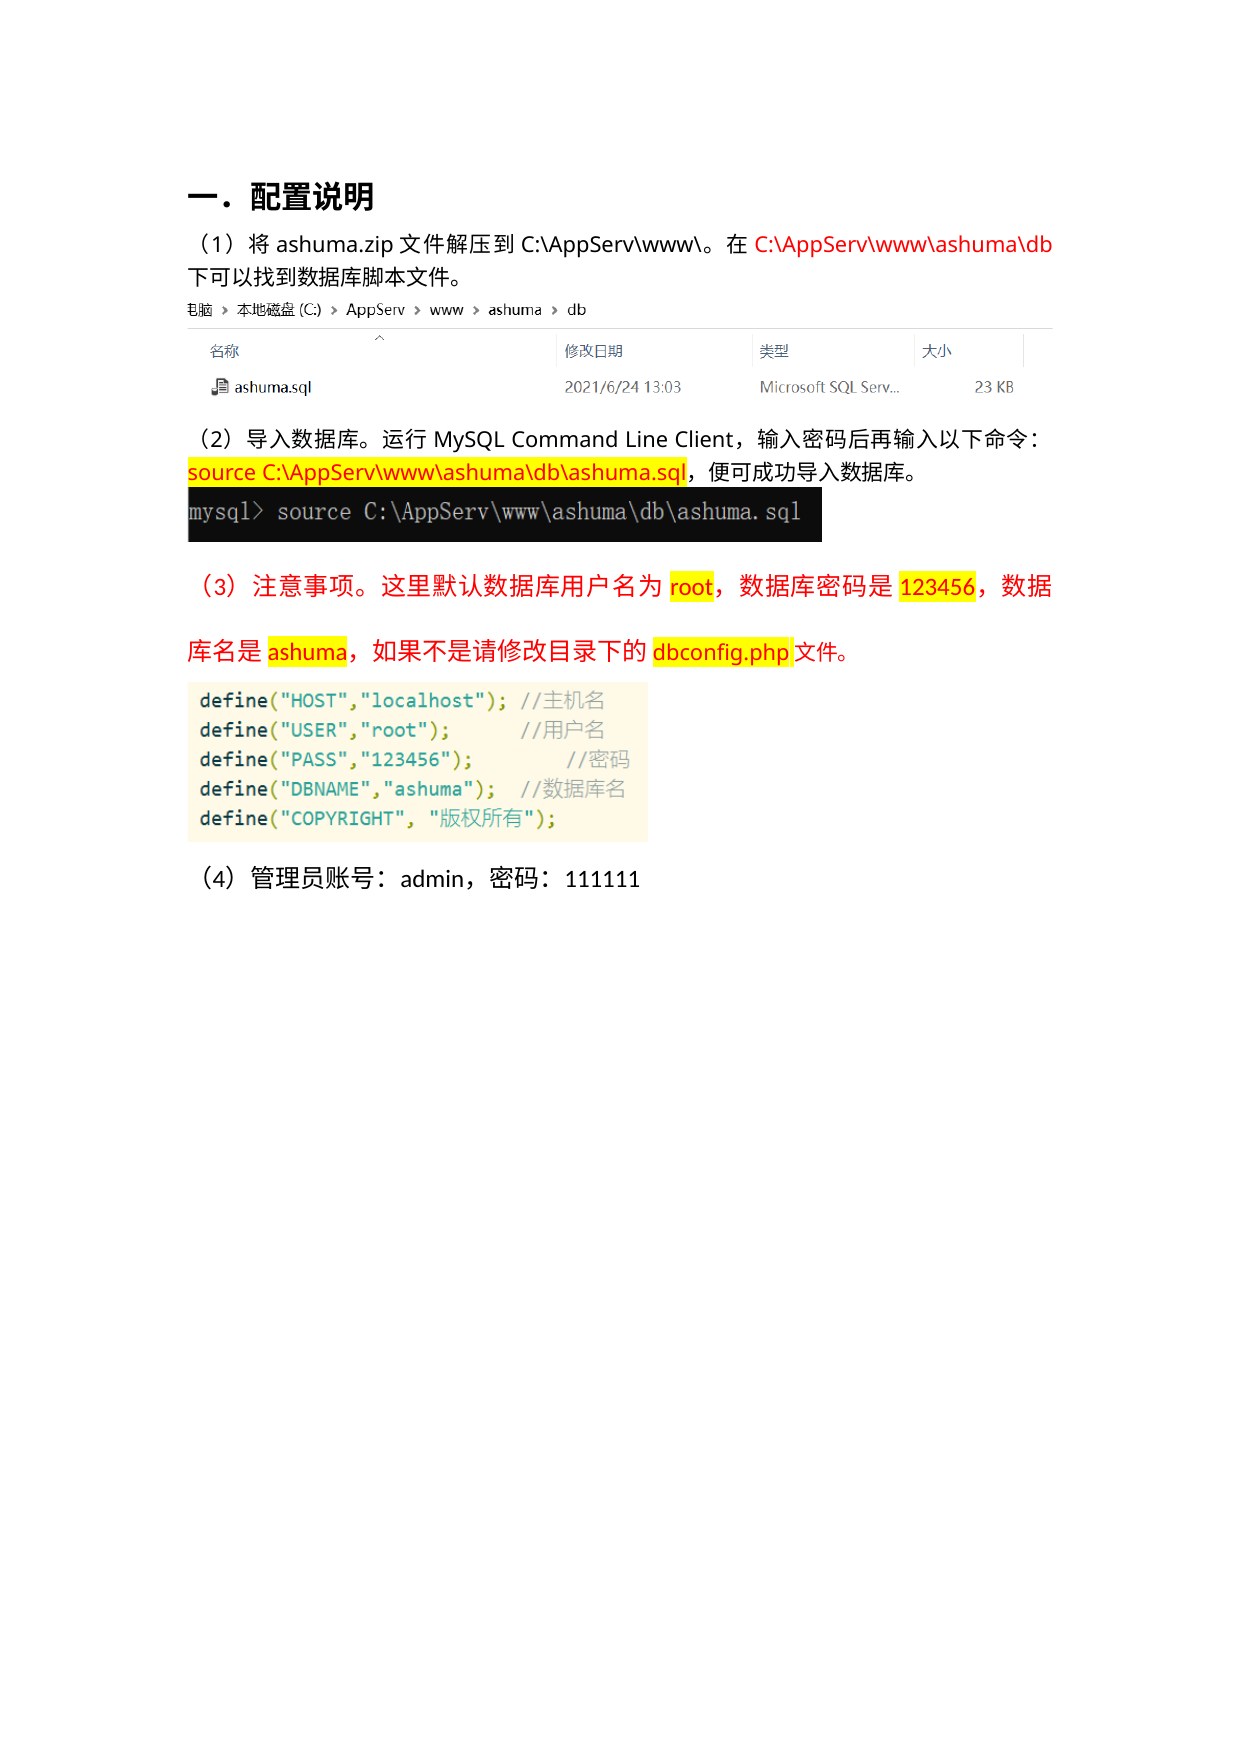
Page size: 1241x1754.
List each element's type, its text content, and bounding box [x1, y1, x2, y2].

text （4）管理员账号：admin，密码：111111 [187, 844, 1053, 909]
subtitle 一．配置说明 [187, 162, 1053, 227]
text （2）导入数据库。运行MySQL Command Line Client，输入密码后再输入以下命令：source C:\AppServ\www\ashuma\db\ashuma.sql，便可成功导入数据库。 [187, 422, 1053, 487]
text （1）将ashuma.zip文件解压到C:\AppServ\www\。在C:\AppServ\www\ashuma\db 下可以找到数据库脚本文件。 [187, 227, 1053, 292]
text （3）注意事项。这里默认数据库用户名为root，数据库密码是123456，数据库名是ashuma，如果不是请修改目录下的dbconfig.php文件。 [187, 552, 1053, 682]
picture [187, 682, 648, 842]
picture [187, 292, 1053, 410]
picture [187, 487, 822, 542]
